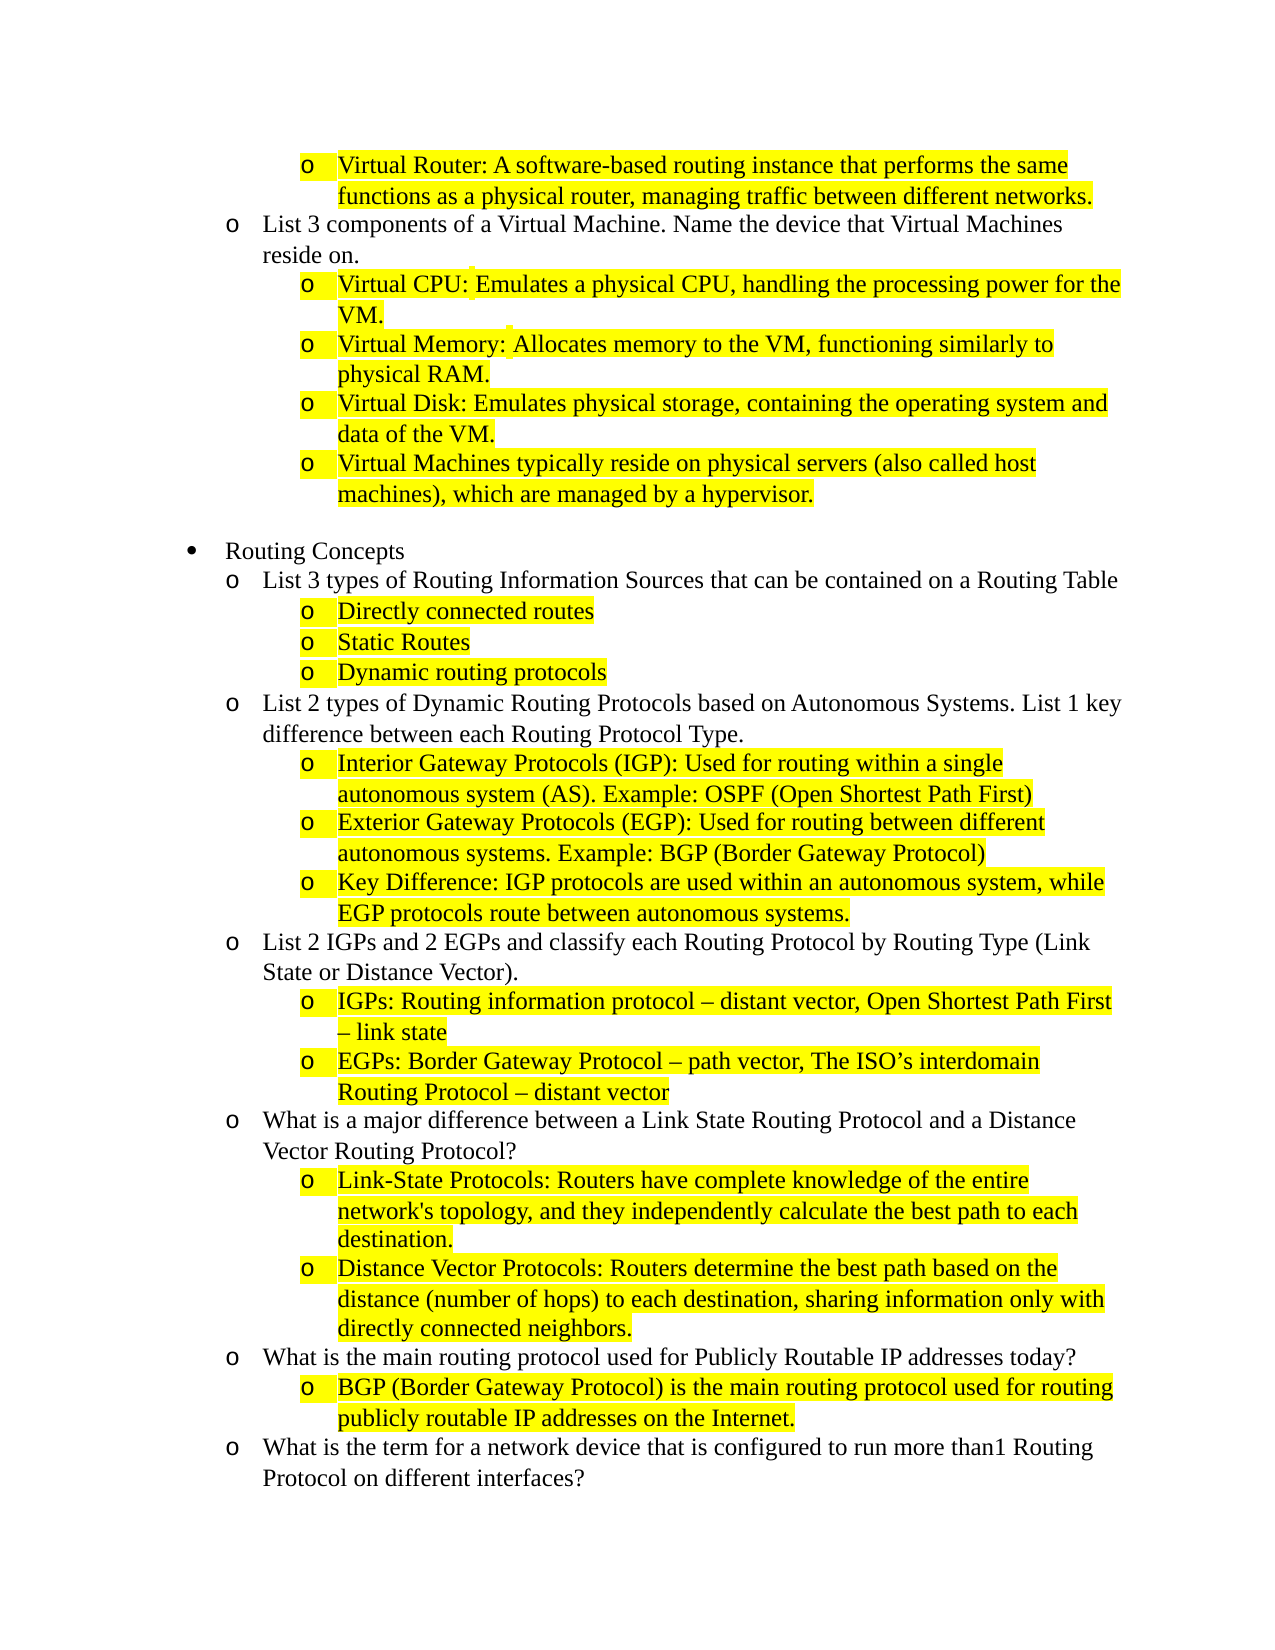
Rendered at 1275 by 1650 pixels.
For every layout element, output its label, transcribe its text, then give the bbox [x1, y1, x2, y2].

list Link-State Protocols: Routers have complete knowledge of the entire network's topology, and they independently calculate the best path to each destination. [300, 1165, 1125, 1253]
list BGP (Border Gateway Protocol) is the main routing protocol used for routing publicly routable IP addresses on the Internet. [300, 1372, 1125, 1432]
list List 3 types of Routing Information Sources that can be contained on a Routing Table [225, 565, 1125, 596]
list Virtual Disk: Emulates physical storage, containing the operating system and data of the VM. [300, 388, 1125, 448]
list Virtual Router: A software-based routing instance that performs the same functions as a physical router, managing traffic between different networks. [300, 150, 1125, 209]
list Virtual CPU: Emulates a physical CPU, handling the processing power for the VM. [300, 269, 1125, 329]
list What is the term for a network device that is configured to run more than1 Routing Protocol on different interfaces? [225, 1432, 1125, 1492]
list Distance Vector Protocols: Routers determine the best path based on the distance (number of hops) to each destination, sharing information only with directly connected neighbors. [300, 1253, 1125, 1342]
list Virtual Memory: Allocates memory to the VM, functioning similarly to physical RAM. [300, 329, 1125, 388]
list Interior Gateway Protocols (IGP): Used for routing within a single autonomous system (AS). Example: OSPF (Open Shortest Path First) [300, 748, 1125, 807]
list Dynamic routing protocols [300, 657, 1125, 688]
list Routing Concepts [187, 536, 1125, 565]
list IGPs: Routing information protocol – distant vector, Open Shortest Path First – link state [300, 986, 1125, 1046]
list Key Difference: IGP protocols are used within an autonomous system, while EGP protocols route between autonomous systems. [300, 867, 1125, 927]
list Virtual Machines typically reside on physical servers (also called host machines), which are managed by a hypervisor. [300, 448, 1125, 507]
list What is a major difference between a Link State Routing Protocol and a Distance Vector Routing Protocol? [225, 1105, 1125, 1165]
list EGPs: Border Gateway Protocol – path vector, The ISO’s interdomain Routing Protocol – distant vector [300, 1046, 1125, 1105]
list List 2 IGPs and 2 EGPs and classify each Routing Protocol by Routing Type (Link State or Distance Vector). [225, 927, 1125, 986]
list List 2 types of Dynamic Routing Protocols based on Autonomous Systems. List 1 key difference between each Routing Protocol Type. [225, 688, 1125, 748]
list What is the main routing protocol used for Publicly Routable IP addresses today? [225, 1342, 1125, 1372]
list List 3 components of a Virtual Machine. Name the device that Virtual Machines reside on. [225, 209, 1125, 269]
list Static Routes [300, 627, 1125, 657]
list Directly connected routes [300, 596, 1125, 627]
list Exterior Gateway Protocols (EGP): Used for routing between different autonomous systems. Example: BGP (Border Gateway Protocol) [300, 807, 1125, 867]
